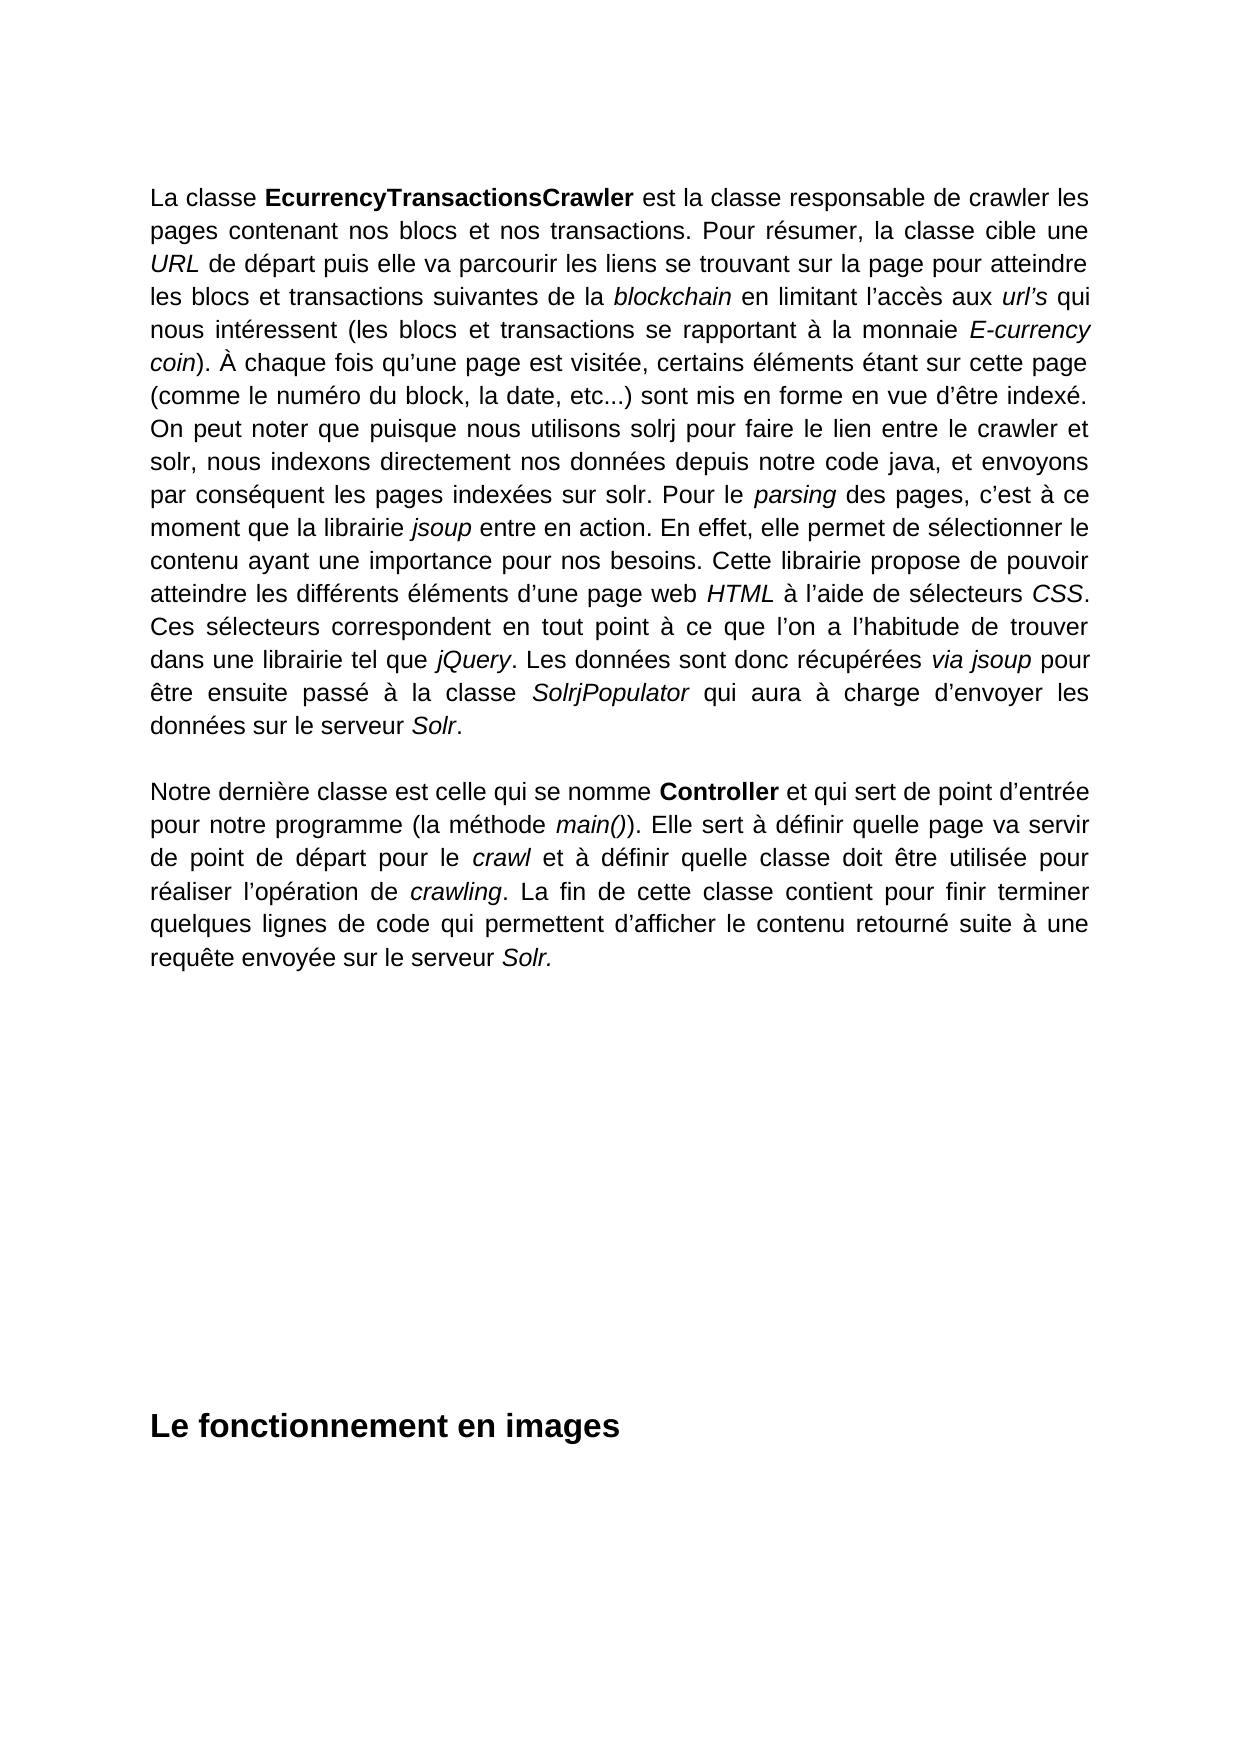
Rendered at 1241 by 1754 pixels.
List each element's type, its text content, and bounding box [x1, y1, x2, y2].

text Le fonctionnement en images [150, 1406, 1090, 1444]
text Notre dernière classe est celle qui se nomme Controller et qui sert de point d’entrée pour notre programme (la méthode main()). Elle sert à définir quelle page va servir de point de départ pour le crawl et à définir quelle classe doit être utilisée pour réaliser l’opération de crawling. La fin de cette classe contient pour finir terminer quelques lignes de code qui permettent d’afficher le contenu retourné suite à une requête envoyée sur le serveur Solr. [150, 777, 1090, 971]
text La classe EcurrencyTransactionsCrawler est la classe responsable de crawler les pages contenant nos blocs et nos transactions. Pour résumer, la classe cible une URL de départ puis elle va parcourir les liens se trouvant sur la page pour atteindre les blocs et transactions suivantes de la blockchain en limitant l’accès aux url’s qui nous intéressent (les blocs et transactions se rapportant à la monnaie E-currency coin). À chaque fois qu’une page est visitée, certains éléments étant sur cette page (comme le numéro du block, la date, etc...) sont mis en forme en vue d’être indexé. On peut noter que puisque nous utilisons solrj pour faire le lien entre le crawler et solr, nous indexons directement nos données depuis notre code java, et envoyons par conséquent les pages indexées sur solr. Pour le parsing des pages, c’est à ce moment que la librairie jsoup entre en action. En effet, elle permet de sélectionner le contenu ayant une importance pour nos besoins. Cette librairie propose de pouvoir atteindre les différents éléments d’une page web HTML à l’aide de sélecteurs CSS. Ces sélecteurs correspondent en tout point à ce que l’on a l’habitude de trouver dans une librairie tel que jQuery. Les données sont donc récupérées via jsoup pour être ensuite passé à la classe SolrjPopulator qui aura à charge d’envoyer les données sur le serveur Solr. [150, 183, 1090, 740]
